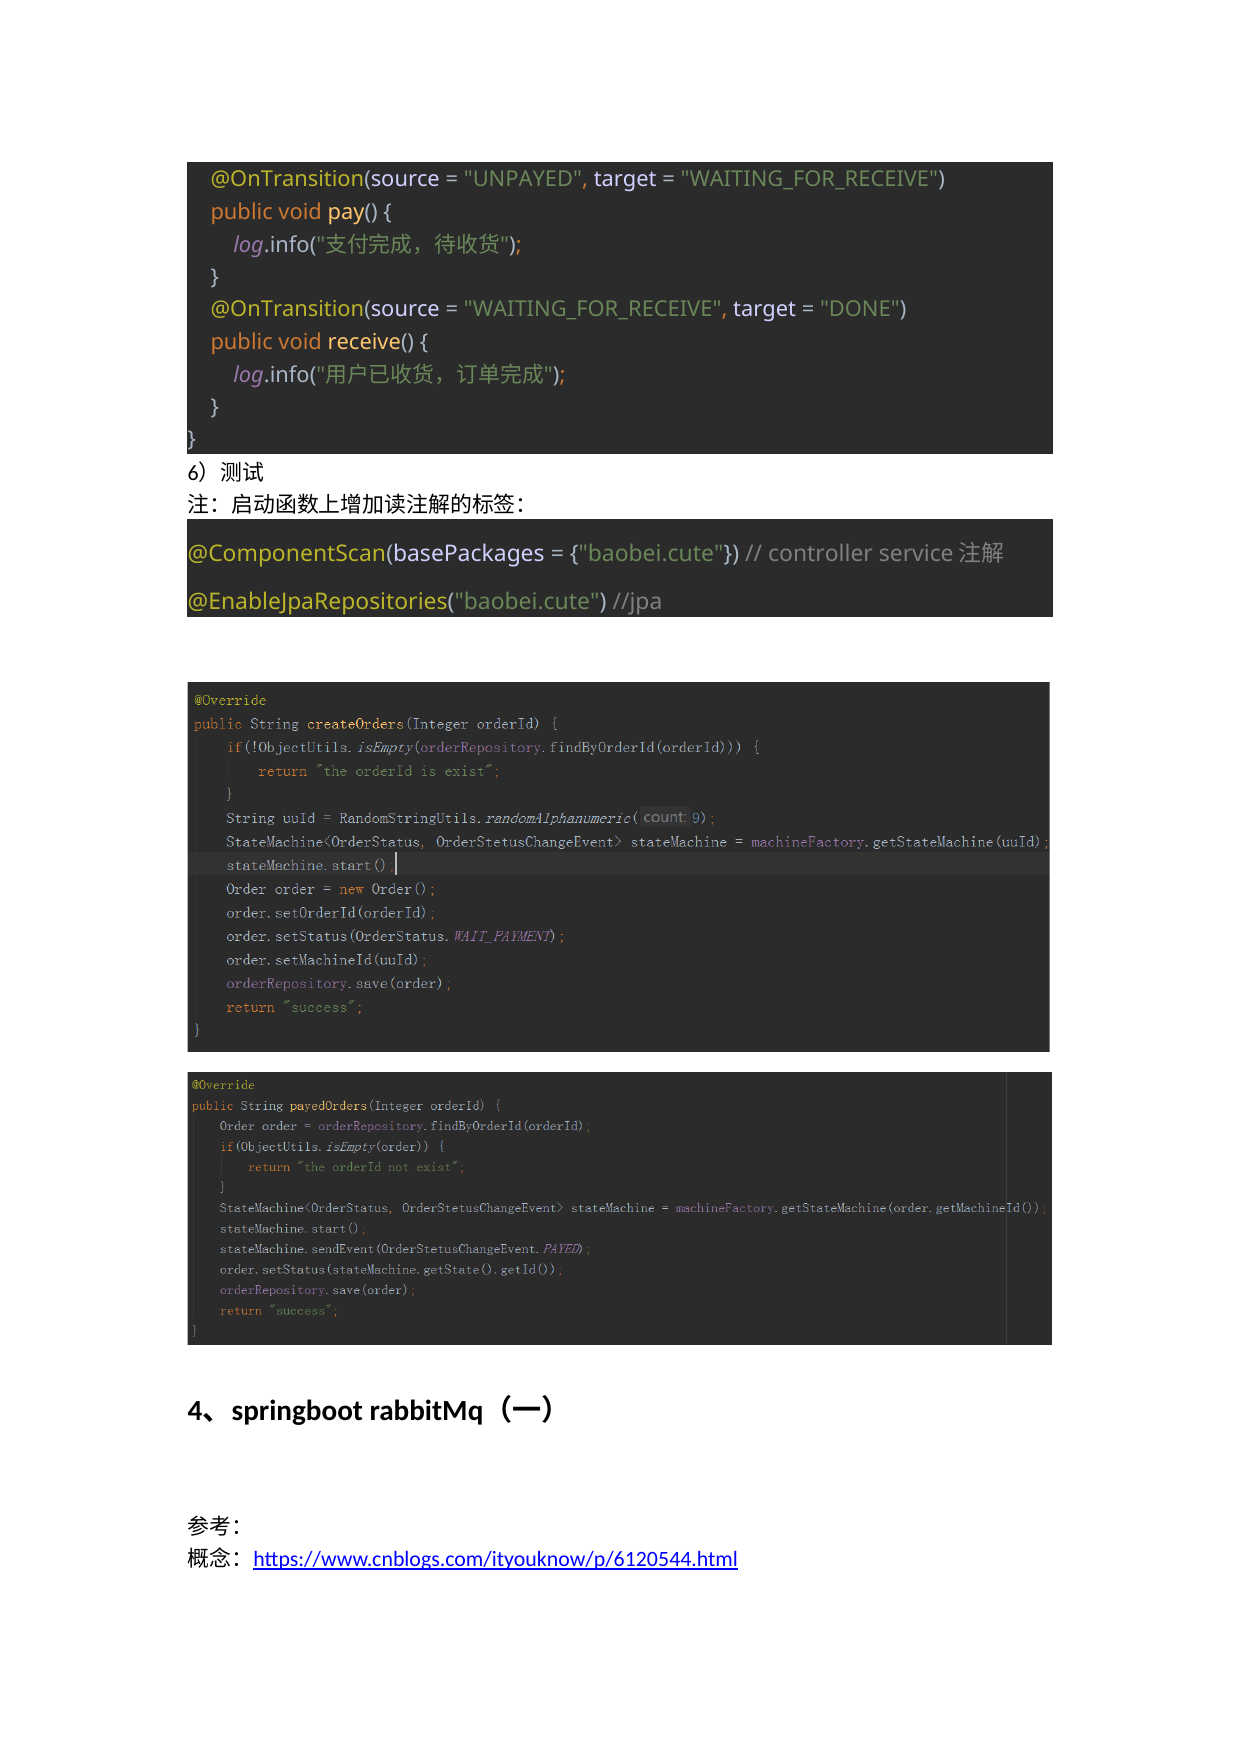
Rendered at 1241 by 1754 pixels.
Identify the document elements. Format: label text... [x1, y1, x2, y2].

list 注：启动函数上增加读注解的标签： [187, 487, 1053, 519]
list 概念：https://www.cnblogs.com/ityouknow/p/6120544.html [187, 1541, 1053, 1573]
list 测试 [187, 454, 1053, 487]
picture [187, 1072, 1052, 1345]
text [187, 162, 1053, 454]
picture [187, 682, 1050, 1052]
list 参考： [187, 1508, 1053, 1541]
text @ComponentScan(basePackages = {"baobei.cute"}) // controller service注解 @EnableJpaRepositories("baobei.cute") //jpa [187, 519, 1053, 617]
subtitle 4、springboot rabbitMq（一） [187, 1375, 1053, 1440]
